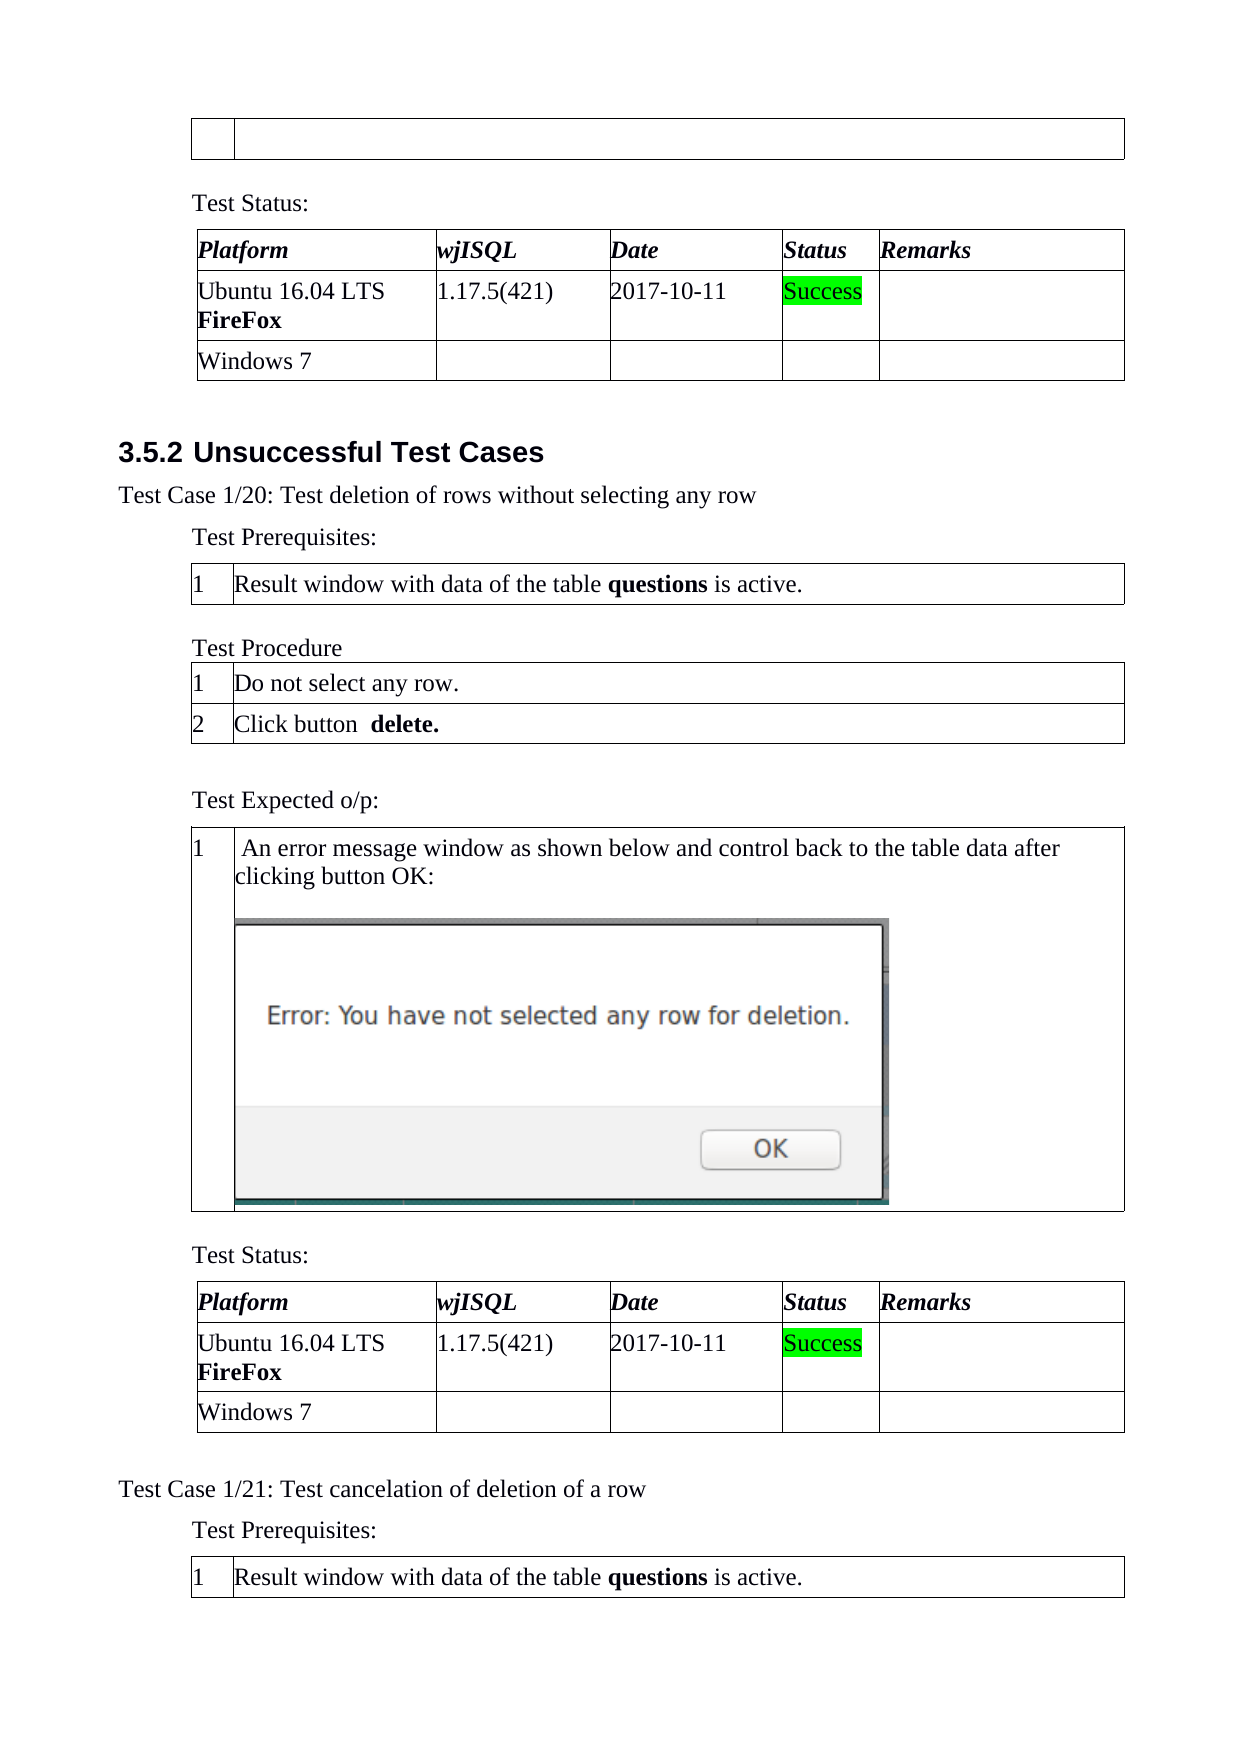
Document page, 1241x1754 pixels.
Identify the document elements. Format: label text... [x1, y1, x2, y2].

text Test Procedure [118, 633, 1122, 662]
table_header Date [611, 230, 782, 270]
text Test Expected o/p: [118, 785, 1122, 814]
table_header Status [783, 230, 879, 270]
table_cell Success [783, 271, 879, 339]
table_cell [880, 341, 1124, 380]
table_header An error message window as shown below and control back to the table data after clicking button OK: [235, 828, 1124, 1211]
table_header Status [783, 1282, 879, 1322]
table_cell Click button delete. [234, 704, 1124, 743]
table_cell 2017-10-11 [611, 271, 782, 339]
table_header 1 [192, 119, 234, 159]
table_cell [437, 1392, 610, 1432]
table_header 1 [192, 1557, 233, 1597]
table_cell Ubuntu 16.04 LTS FireFox [198, 271, 436, 339]
table_header Remarks [880, 230, 1124, 270]
table_cell [880, 1323, 1124, 1391]
text Test Prerequisites: [118, 522, 1122, 551]
table_header Do not select any row. [234, 663, 1124, 703]
table_header Platform [198, 1282, 436, 1322]
table_header 1 [192, 564, 233, 604]
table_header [235, 119, 1124, 159]
table_cell Windows 7 [198, 341, 436, 380]
table_cell [880, 271, 1124, 339]
table_header wjISQL [437, 1282, 610, 1322]
table_header 1 [192, 828, 234, 1211]
table_header Date [611, 1282, 782, 1322]
table_cell [611, 1392, 782, 1432]
table_cell Success [783, 1323, 879, 1391]
table_cell [783, 1392, 879, 1432]
table_cell 2017-10-11 [611, 1323, 782, 1391]
table_header Remarks [880, 1282, 1124, 1322]
table_header Result window with data of the table questions is active. [234, 564, 1124, 604]
table_cell 1.17.5(421) [437, 1323, 610, 1391]
text Test Prerequisites: [118, 1515, 1122, 1544]
picture [234, 918, 890, 1205]
table_cell Ubuntu 16.04 LTS FireFox [198, 1323, 436, 1391]
text Test Status: [118, 1240, 1122, 1268]
text Test Case 1/21: Test cancelation of deletion of a row [118, 1474, 1122, 1502]
table_cell Windows 7 [198, 1392, 436, 1432]
table_header Platform [198, 230, 436, 270]
text Test Status: [118, 188, 1122, 217]
table_cell 1.17.5(421) [437, 271, 610, 339]
text Test Case 1/20: Test deletion of rows without selecting any row [118, 481, 1122, 509]
table_header wjISQL [437, 230, 610, 270]
table_header Result window with data of the table questions is active. [234, 1557, 1124, 1597]
table_header 1 [192, 663, 233, 703]
table_cell [611, 341, 782, 380]
table_cell [437, 341, 610, 380]
table_cell [880, 1392, 1124, 1432]
subtitle Unsuccessful Test Cases [118, 434, 1122, 468]
table_cell 2 [192, 704, 233, 743]
table_cell [783, 341, 879, 380]
